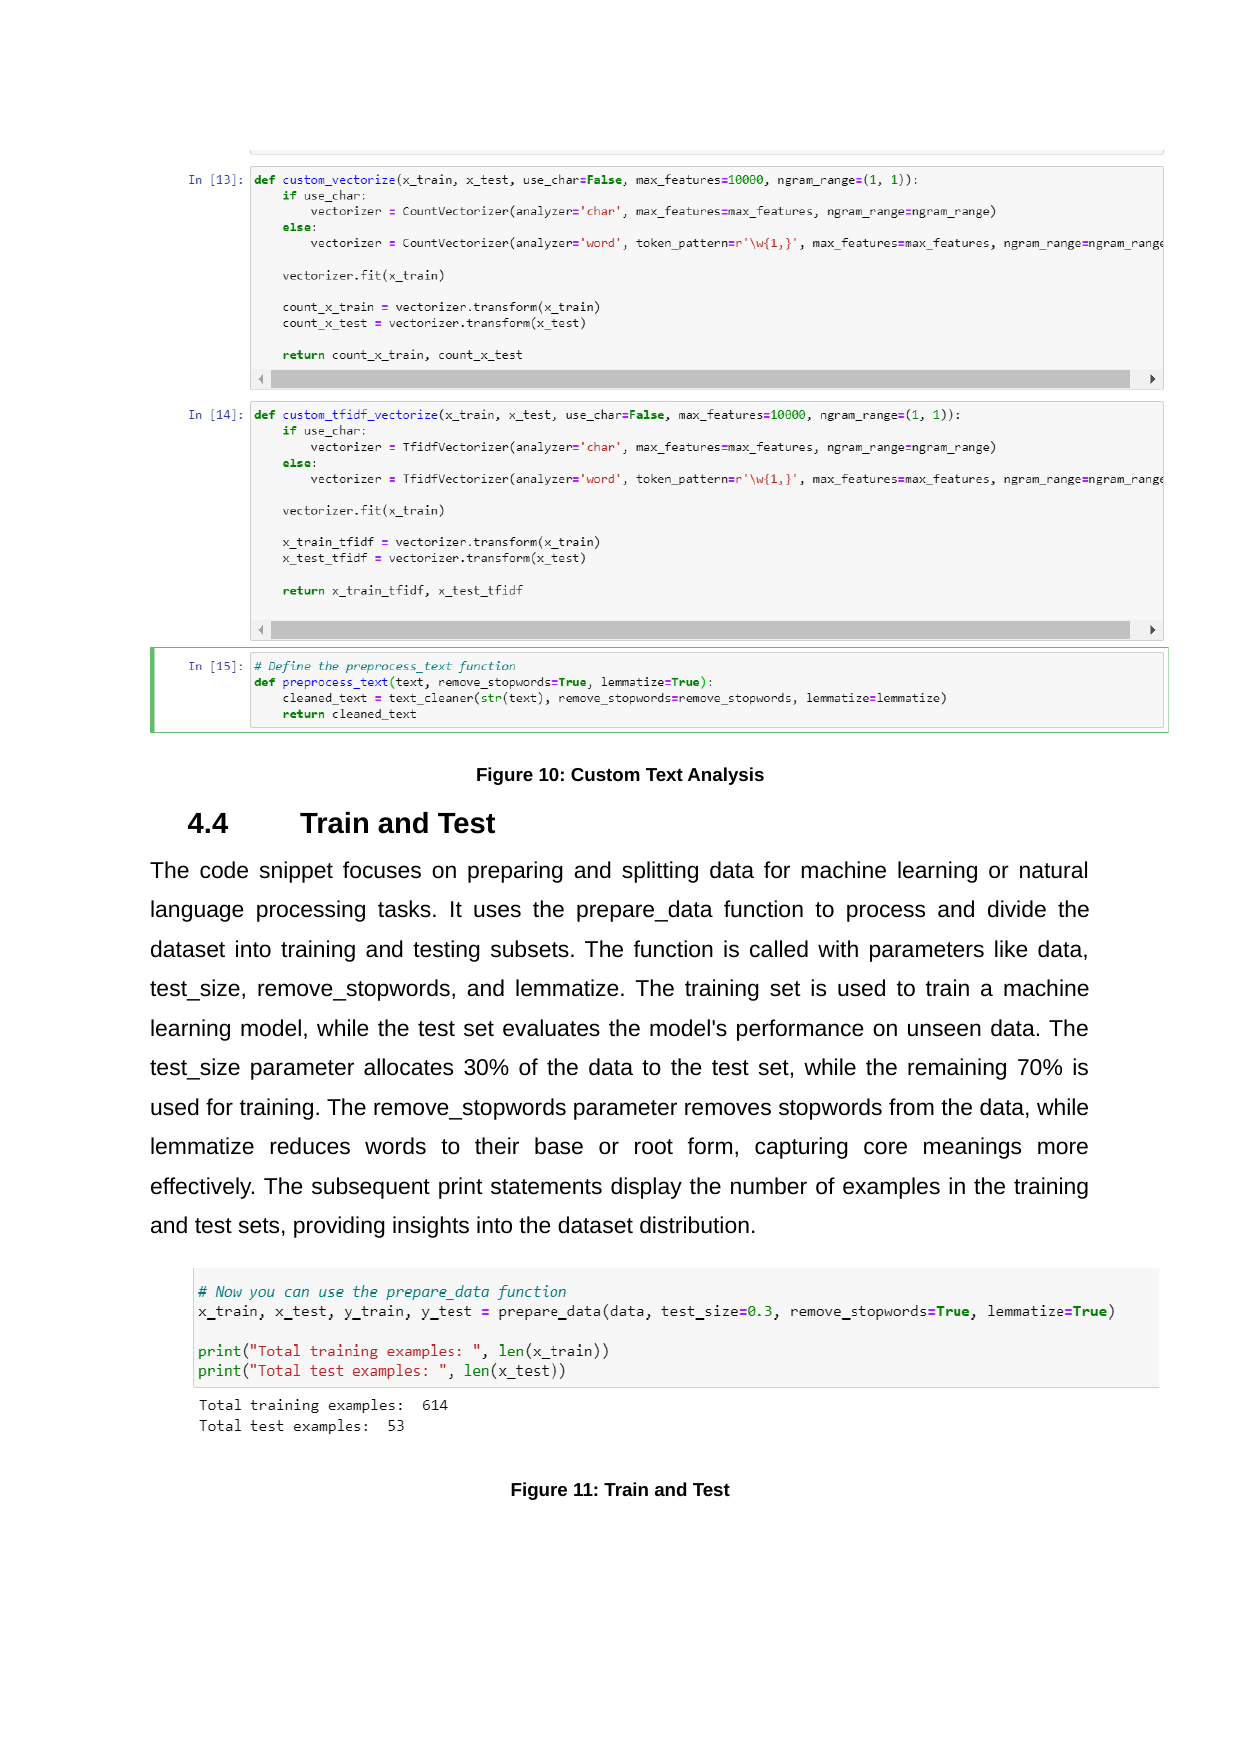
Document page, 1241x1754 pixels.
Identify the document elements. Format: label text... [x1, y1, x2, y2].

subtitle Train and Test [187, 807, 1090, 840]
picture [150, 1268, 1160, 1449]
text The code snippet focuses on preparing and splitting data for machine learning or natural language processing tasks. It uses the prepare_data function to process and divide the dataset into training and testing subsets. The function is called with parameters like data, test_size, remove_stopwords, and lemmatize. The training set is used to train a machine learning model, while the test set evaluates the model's performance on unseen data. The test_size parameter allocates 30% of the data to the test set, while the remaining 70% is used for training. The remove_stopwords parameter removes stopwords from the data, while lemmatize reduces words to their base or root form, capturing core meanings more effectively. The subsequent print statements display the number of examples in the training and test sets, providing insights into the dataset distribution. [150, 857, 1090, 1238]
picture [150, 150, 1173, 735]
